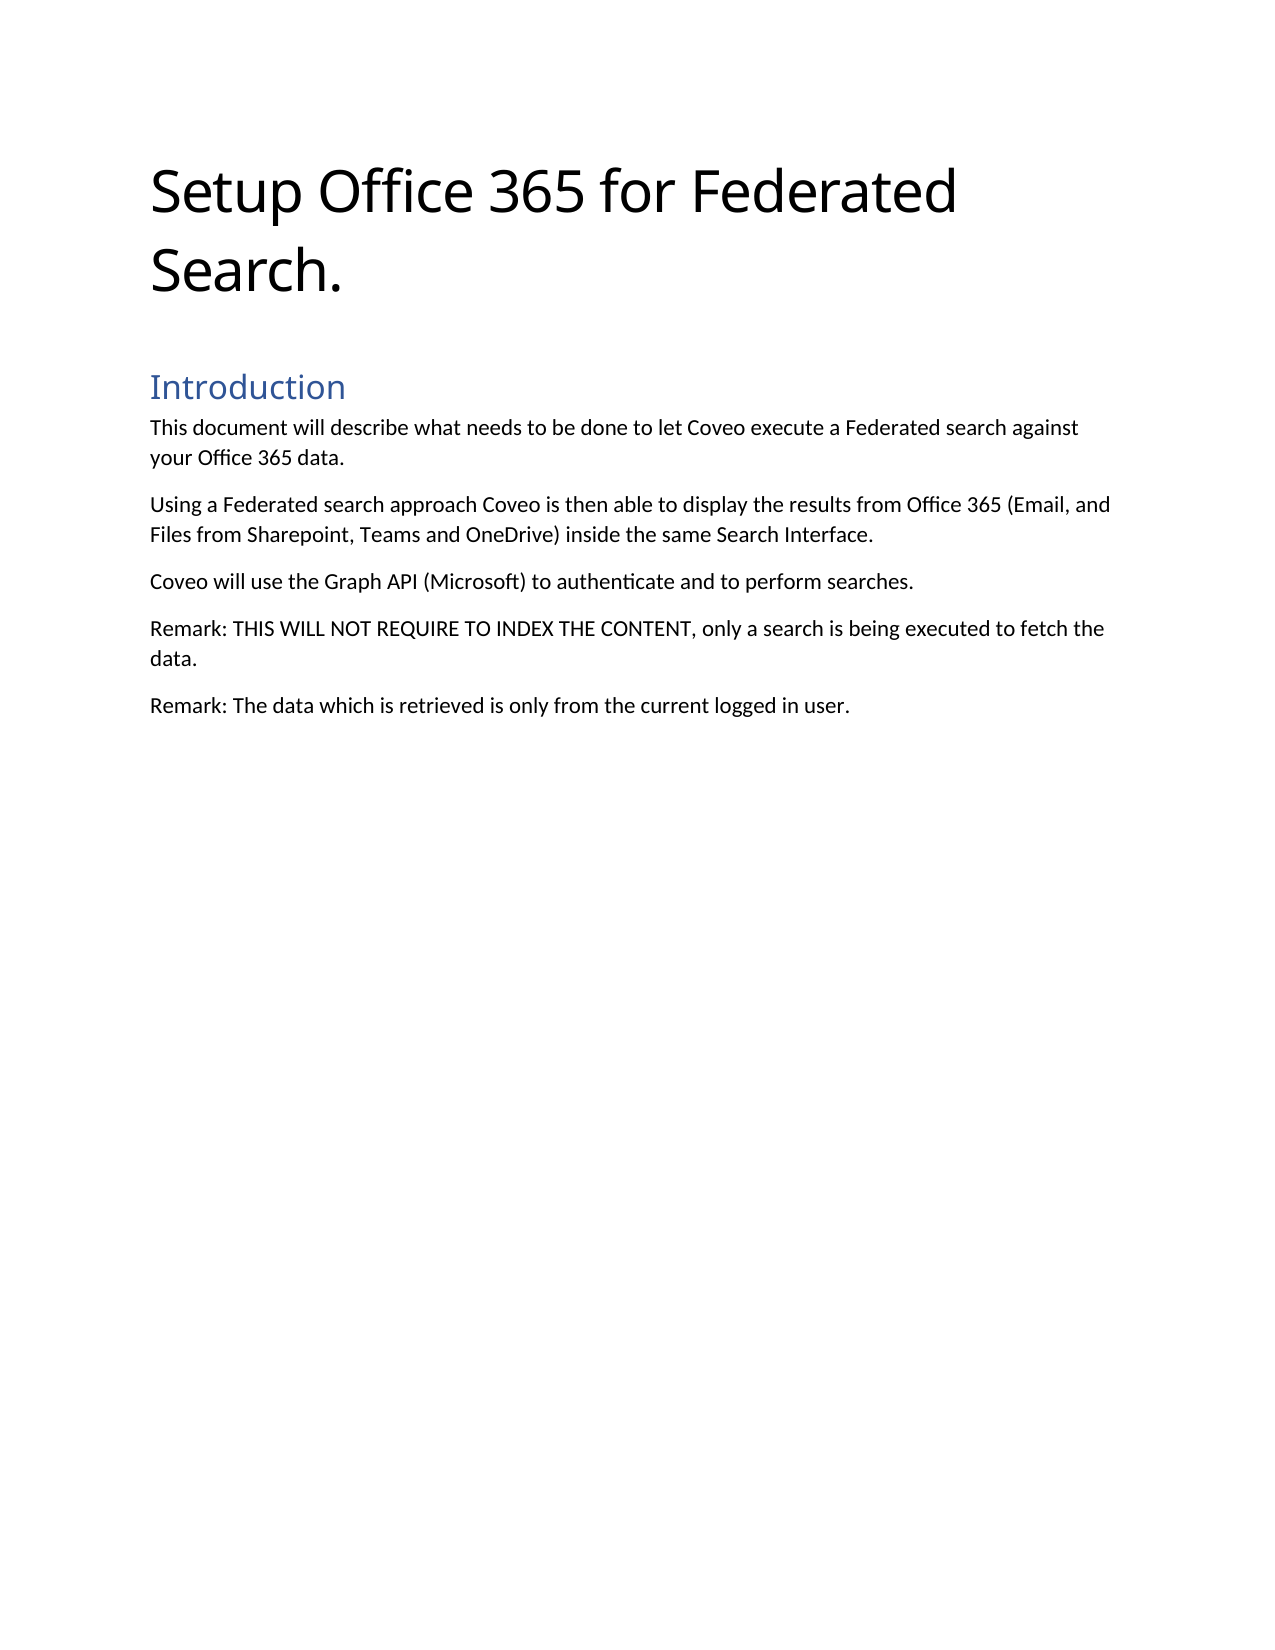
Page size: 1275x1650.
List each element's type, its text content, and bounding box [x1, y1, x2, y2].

text Remark: THIS WILL NOT REQUIRE TO INDEX THE CONTENT, only a search is being executed to fetch the data. [150, 614, 1125, 672]
text Using a Federated search approach Coveo is then able to display the results from Office 365 (Email, and Files from Sharepoint, Teams and OneDrive) inside the same Search Interface. [150, 490, 1125, 548]
title Setup Office 365 for Federated Search. [150, 150, 1125, 309]
text Remark: The data which is retrieved is only from the current logged in user. [150, 691, 1125, 719]
text Coveo will use the Graph API (Microsoft) to authenticate and to perform searches. [150, 567, 1125, 595]
text This document will describe what needs to be done to let Coveo execute a Federated search against your Office 365 data. [150, 413, 1125, 471]
subtitle Introduction [150, 364, 1125, 409]
